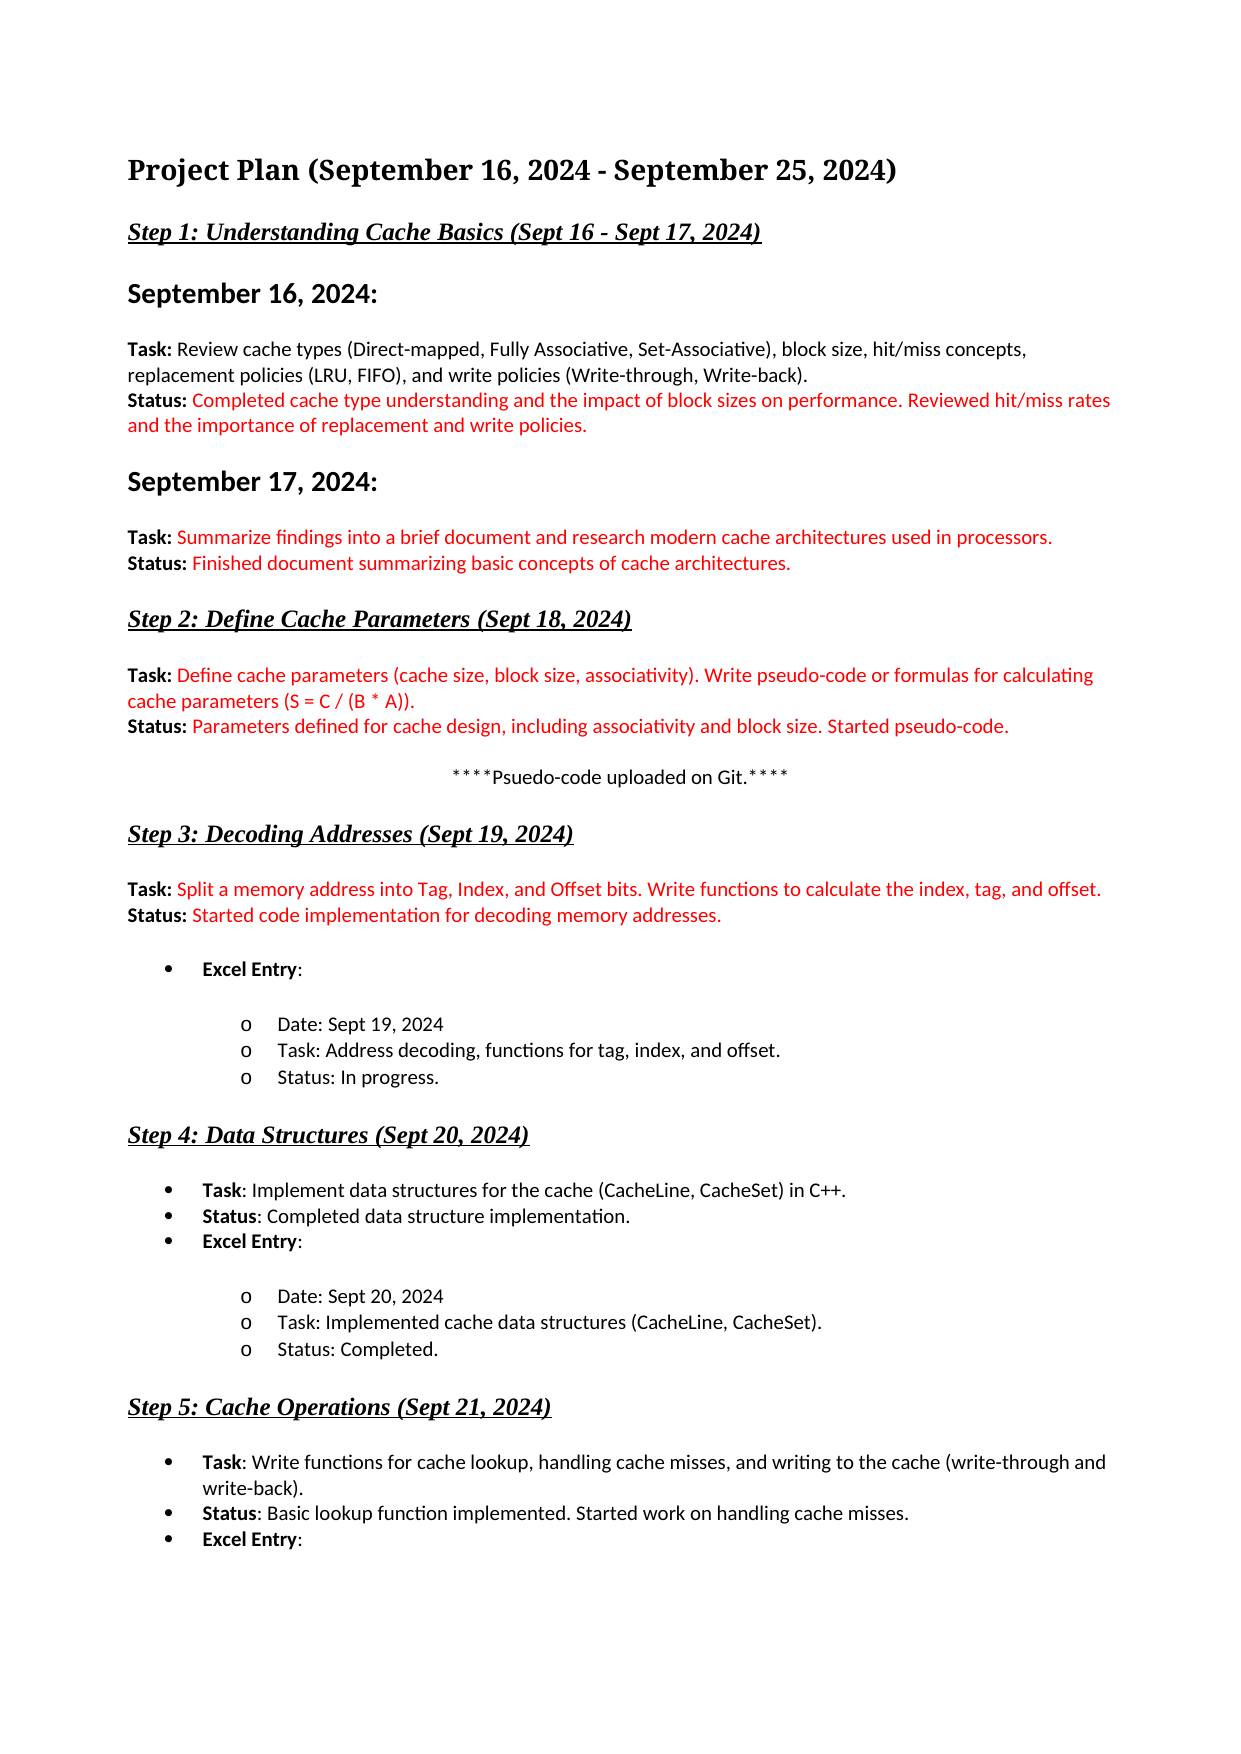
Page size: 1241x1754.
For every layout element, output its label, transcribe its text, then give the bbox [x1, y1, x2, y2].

text September 17, 2024: [127, 463, 1113, 499]
list Excel Entry: [165, 1526, 1113, 1551]
list Task: Address decoding, functions for tag, index, and offset. [240, 1038, 1113, 1064]
subtitle Step 1: Understanding Cache Basics (Sept 16 - Sept 17, 2024) [127, 217, 1113, 246]
text Status: Completed cache type understanding and the impact of block sizes on performance. Reviewed hit/miss rates and the importance of replacement and write policies. [127, 387, 1113, 438]
text Task: Split a memory address into Tag, Index, and Offset bits. Write functions to calculate the index, tag, and offset. [127, 877, 1113, 902]
text Task: Define cache parameters (cache size, block size, associativity). Write pseudo-code or formulas for calculating cache parameters (S = C / (B * A)). [127, 662, 1113, 713]
text Status: Started code implementation for decoding memory addresses. [127, 902, 1113, 927]
list Status: In progress. [240, 1064, 1113, 1091]
list Excel Entry: [165, 957, 1113, 982]
text ****Psuedo-code uploaded on Git.**** [127, 739, 1113, 789]
subtitle Step 4: Data Structures (Sept 20, 2024) [127, 1120, 1113, 1148]
text Status: Parameters defined for cache design, including associativity and block size. Started pseudo-code. [127, 713, 1113, 739]
text September 16, 2024: [127, 275, 1113, 311]
list Status: Completed data structure implementation. [165, 1203, 1113, 1228]
text Task: Summarize findings into a brief document and research modern cache architectures used in processors. [127, 524, 1113, 550]
subtitle Step 2: Define Cache Parameters (Sept 18, 2024) [127, 604, 1113, 633]
list Task: Implement data structures for the cache (CacheLine, CacheSet) in C++. [165, 1178, 1113, 1203]
subtitle Step 5: Cache Operations (Sept 21, 2024) [127, 1392, 1113, 1420]
text Status: Finished document summarizing basic concepts of cache architectures. [127, 550, 1113, 575]
list Status: Basic lookup function implemented. Started work on handling cache misses. [165, 1500, 1113, 1526]
text Task: Review cache types (Direct-mapped, Fully Associative, Set-Associative), block size, hit/miss concepts, replacement policies (LRU, FIFO), and write policies (Write-through, Write-back). [127, 336, 1113, 387]
list Task: Implemented cache data structures (CacheLine, CacheSet). [240, 1309, 1113, 1336]
list Task: Write functions for cache lookup, handling cache misses, and writing to the cache (write-through and write-back). [165, 1449, 1113, 1500]
list Date: Sept 19, 2024 [240, 1011, 1113, 1038]
list Date: Sept 20, 2024 [240, 1283, 1113, 1309]
list Status: Completed. [240, 1336, 1113, 1362]
subtitle Project Plan (September 16, 2024 - September 25, 2024) [127, 150, 1113, 188]
subtitle Step 3: Decoding Addresses (Sept 19, 2024) [127, 819, 1113, 847]
list Excel Entry: [165, 1228, 1113, 1254]
